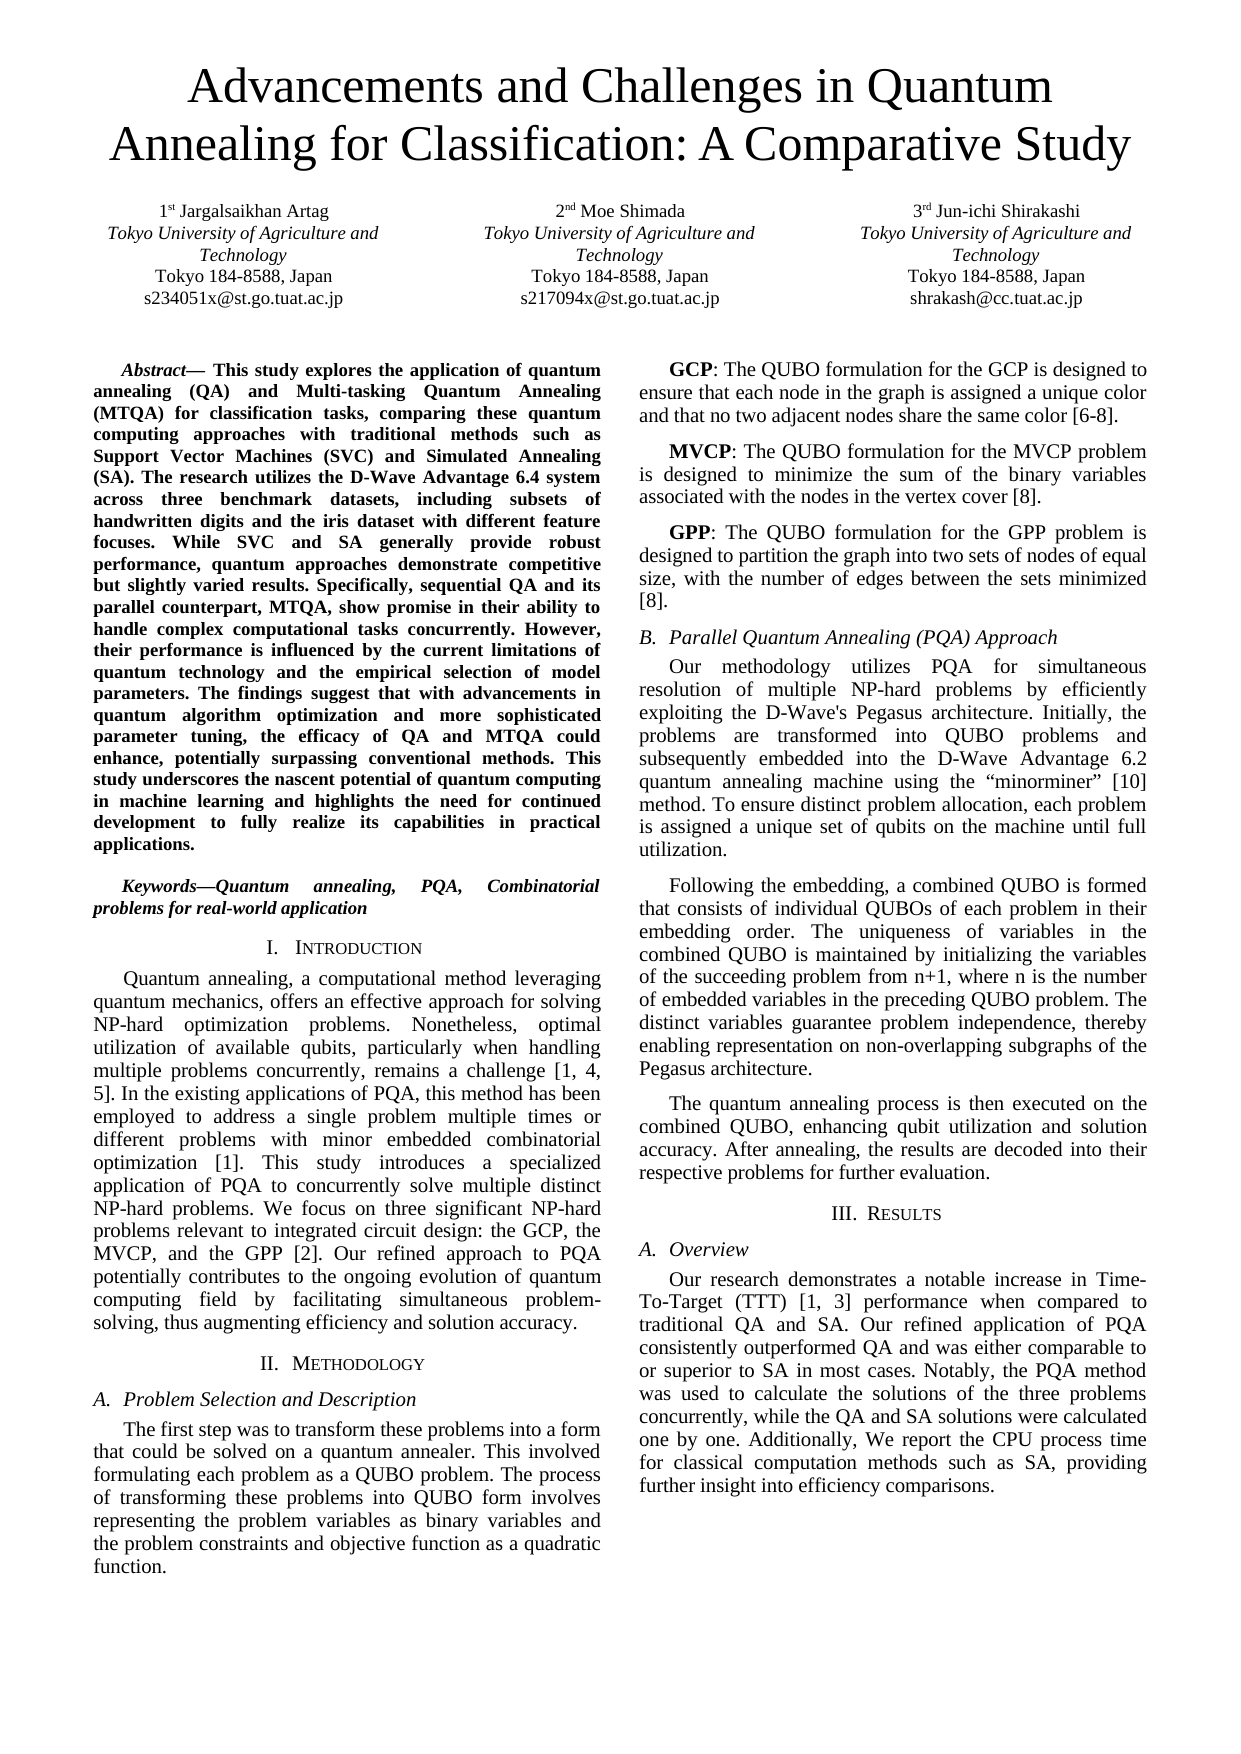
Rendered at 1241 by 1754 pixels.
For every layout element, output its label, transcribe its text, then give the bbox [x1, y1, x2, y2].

subtitle Results [639, 1201, 1147, 1225]
text Abstract— This study explores the application of quantum annealing (QA) and Multi-tasking Quantum Annealing (MTQA) for classification tasks, comparing these quantum computing approaches with traditional methods such as Support Vector Machines (SVC) and Simulated Annealing (SA). The research utilizes the D-Wave Advantage 6.4 system across three benchmark datasets, including subsets of handwritten digits and the iris dataset with different feature focuses. While SVC and SA generally provide robust performance, quantum approaches demonstrate competitive but slightly varied results. Specifically, sequential QA and its parallel counterpart, MTQA, show promise in their ability to handle complex computational tasks concurrently. However, their performance is influenced by the current limitations of quantum technology and the empirical selection of model parameters. The findings suggest that with advancements in quantum algorithm optimization and more sophisticated parameter tuning, the efficacy of QA and MTQA could enhance, potentially surpassing conventional methods. This study underscores the nascent potential of quantum computing in machine learning and highlights the need for continued development to fully realize its capabilities in practical applications. [93, 359, 601, 854]
subtitle Introduction [93, 935, 601, 959]
text The quantum annealing process is then executed on the combined QUBO, enhancing qubit utilization and solution accuracy. After annealing, the results are decoded into their respective problems for further evaluation. [639, 1093, 1147, 1184]
text The first step was to transform these problems into a form that could be solved on a quantum annealer. This involved formulating each problem as a QUBO problem. The process of transforming these problems into QUBO form involves representing the problem variables as binary variables and the problem constraints and objective function as a quadratic function. [93, 1418, 601, 1578]
subtitle Parallel Quantum Annealing (PQA) Approach [639, 625, 1147, 649]
subtitle Problem Selection and Description [93, 1387, 601, 1411]
text Quantum annealing, a computational method leveraging quantum mechanics, offers an effective approach for solving NP-hard optimization problems. Nonetheless, optimal utilization of available qubits, particularly when handling multiple problems concurrently, remains a challenge [1, 4, 5]. In the existing applications of PQA, this method has been employed to address a single problem multiple times or different problems with minor embedded combinatorial optimization [1]. This study introduces a specialized application of PQA to concurrently solve multiple distinct NP-hard problems. We focus on three significant NP-hard problems relevant to integrated circuit design: the GCP, the MVCP, and the GPP [2]. Our refined approach to PQA potentially contributes to the ongoing evolution of quantum computing field by facilitating simultaneous problem-solving, thus augmenting efficiency and solution accuracy. [93, 968, 601, 1334]
text Our methodology utilizes PQA for simultaneous resolution of multiple NP-hard problems by efficiently exploiting the D-Wave's Pegasus architecture. Initially, the problems are transformed into QUBO problems and subsequently embedded into the D-Wave Advantage 6.2 quantum annealing machine using the “minorminer” [10] method. To ensure distinct problem allocation, each problem is assigned a unique set of qubits on the machine until full utilization. [639, 655, 1147, 861]
text MVCP: The QUBO formulation for the MVCP problem is designed to minimize the sum of the binary variables associated with the nodes in the vertex cover [8]. [639, 440, 1147, 508]
text Advancements and Challenges in Quantum Annealing for Classification: A Comparative Study [93, 56, 1147, 171]
text Keywords—Quantum annealing, PQA, Combinatorial problems for real-world application [93, 875, 601, 918]
text Following the embedding, a combined QUBO is formed that consists of individual QUBOs of each problem in their embedding order. The uniqueness of variables in the combined QUBO is maintained by initializing the variables of the succeeding problem from n+1, where n is the number of embedded variables in the preceding QUBO problem. The distinct variables guarantee problem independence, thereby enabling representation on non-overlapping subgraphs of the Pegasus architecture. [639, 874, 1147, 1080]
text GPP: The QUBO formulation for the GPP problem is designed to partition the graph into two sets of nodes of equal size, with the number of edges between the sets minimized [8]. [639, 521, 1147, 612]
text GCP: The QUBO formulation for the GCP is designed to ensure that each node in the graph is assigned a unique color and that no two adjacent nodes share the same color [6-8]. [639, 359, 1147, 427]
subtitle Overview [639, 1237, 1147, 1261]
text Our research demonstrates a notable increase in Time-To-Target (TTT) [1, 3] performance when compared to traditional QA and SA. Our refined application of PQA consistently outperformed QA and was either comparable to or superior to SA in most cases. Notably, the PQA method was used to calculate the solutions of the three problems concurrently, while the QA and SA solutions were calculated one by one. Additionally, We report the CPU process time for classical computation methods such as SA, providing further insight into efficiency comparisons. [639, 1268, 1147, 1497]
text 1st Jargalsaikhan Artag Tokyo University of Agriculture and Technology Tokyo 184-8588, Japan s234051x@st.go.tuat.ac.jp 2nd Moe Shimada Tokyo University of Agriculture and Technology Tokyo 184-8588, Japan s217094x@st.go.tuat.ac.jp 3rd Jun-ichi Shirakashi Tokyo University of Agriculture and Technology Tokyo 184-8588, Japan shrakash@cc.tuat.ac.jp [93, 200, 394, 334]
subtitle Methodology [93, 1351, 601, 1375]
